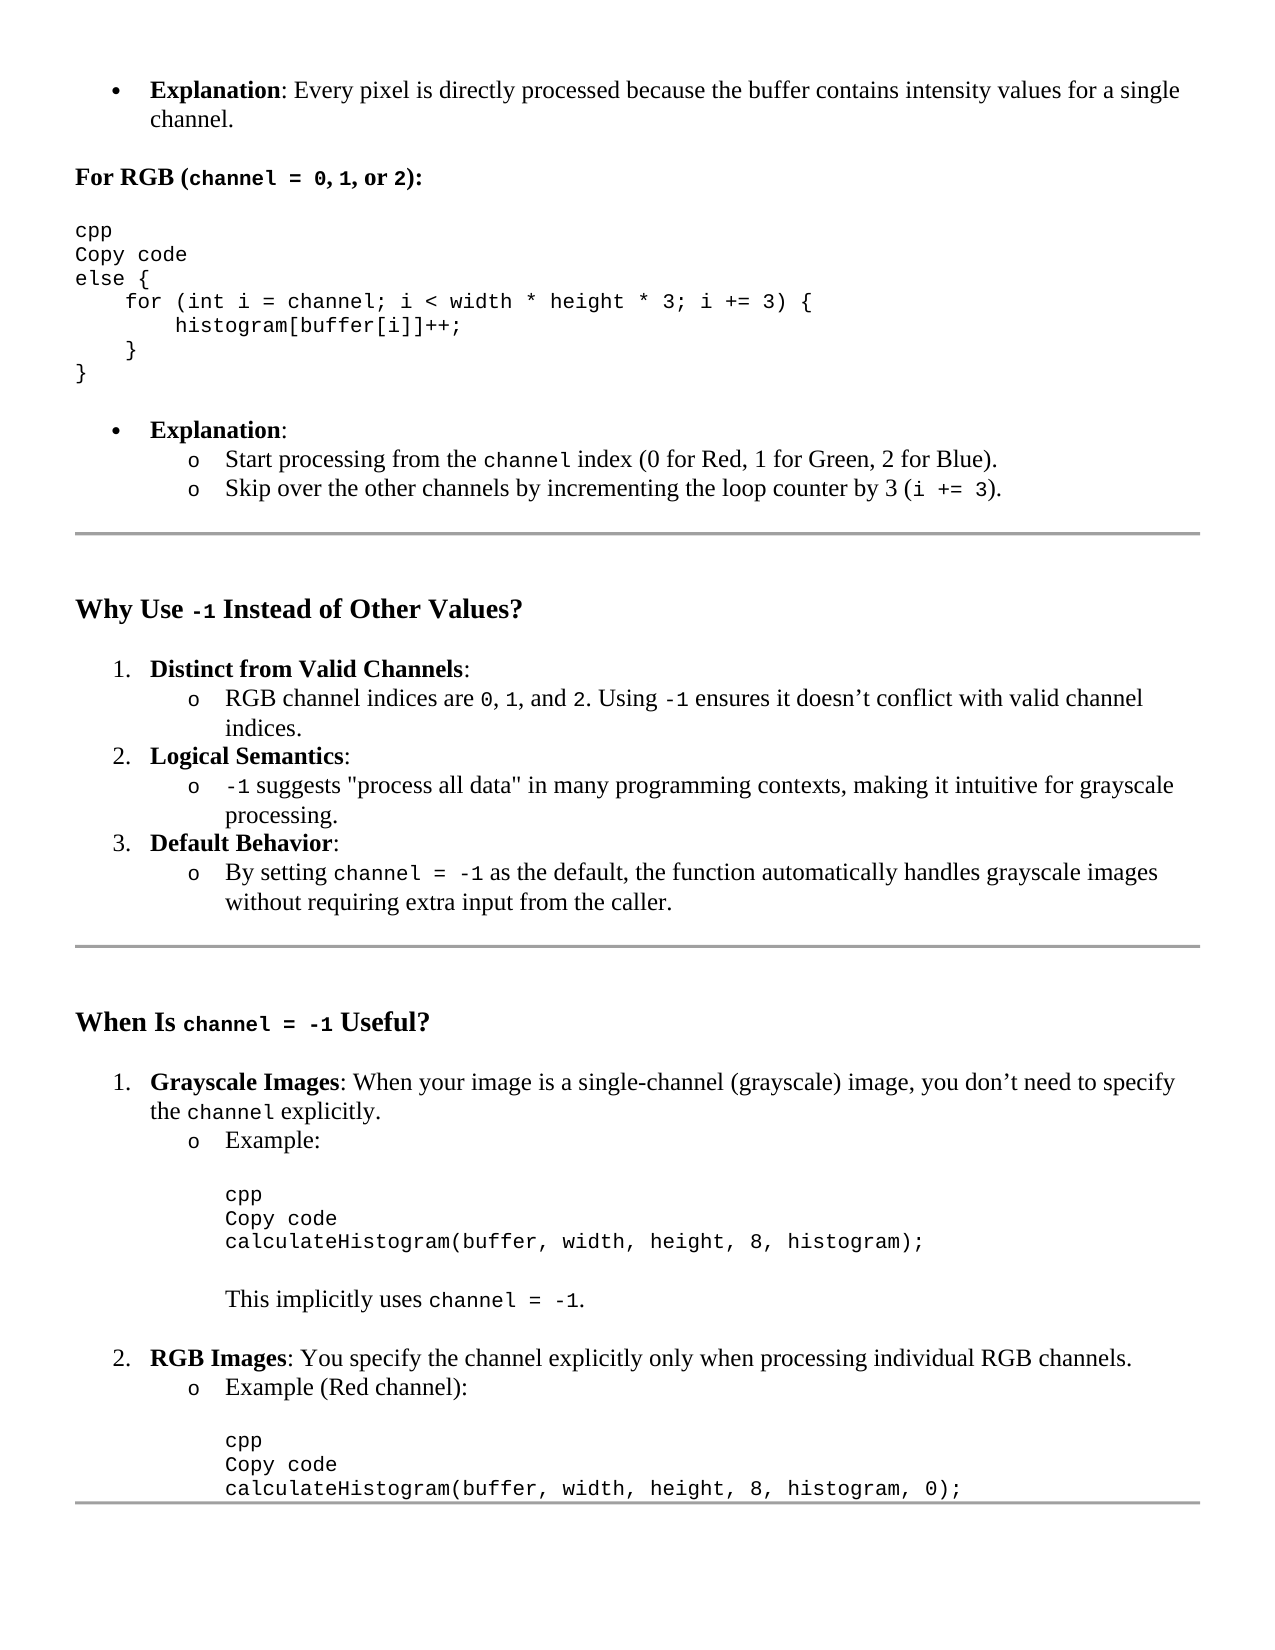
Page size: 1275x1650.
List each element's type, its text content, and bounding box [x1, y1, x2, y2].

text Copy code [75, 244, 1200, 268]
list Logical Semantics: [112, 741, 1200, 770]
list Grayscale Images: When your image is a single-channel (grayscale) image, you don’t need to specify the channel explicitly. [112, 1067, 1200, 1125]
list By setting channel = -1 as the default, the function automatically handles grayscale images without requiring extra input from the caller. [187, 857, 1200, 916]
text Why Use -1 Instead of Other Values? [75, 593, 1200, 625]
list RGB Images: You specify the channel explicitly only when processing individual RGB channels. [112, 1343, 1200, 1372]
text histogram[buffer[i]]++; [75, 315, 1200, 339]
list RGB channel indices are 0, 1, and 2. Using -1 ensures it doesn’t conflict with valid channel indices. [187, 683, 1200, 741]
text When Is channel = -1 Useful? [75, 1005, 1200, 1038]
text cpp [225, 1184, 1200, 1208]
list Example (Red channel): [187, 1372, 1200, 1401]
text cpp [225, 1430, 1200, 1454]
text else { [75, 268, 1200, 291]
list Example: [187, 1125, 1200, 1155]
text cpp [75, 220, 1200, 244]
text For RGB (channel = 0, 1, or 2): [75, 162, 1200, 191]
text calculateHistogram(buffer, width, height, 8, histogram); [225, 1231, 1200, 1255]
text } [75, 339, 1200, 362]
text Copy code [225, 1208, 1200, 1231]
text calculateHistogram(buffer, width, height, 8, histogram, 0); [225, 1478, 1200, 1501]
list Start processing from the channel index (0 for Red, 1 for Green, 2 for Blue). [187, 444, 1200, 473]
text for (int i = channel; i < width * height * 3; i += 3) { [75, 291, 1200, 315]
text } [75, 362, 1200, 386]
text This implicitly uses channel = -1. [225, 1284, 1200, 1314]
list Distinct from Valid Channels: [112, 654, 1200, 683]
list Explanation: Every pixel is directly processed because the buffer contains intensity values for a single channel. [112, 75, 1200, 132]
list Default Behavior: [112, 828, 1200, 857]
list Skip over the other channels by incrementing the loop counter by 3 (i += 3). [187, 473, 1200, 503]
list Explanation: [112, 415, 1200, 444]
list -1 suggests "process all data" in many programming contexts, making it intuitive for grayscale processing. [187, 770, 1200, 828]
text Copy code [225, 1454, 1200, 1478]
